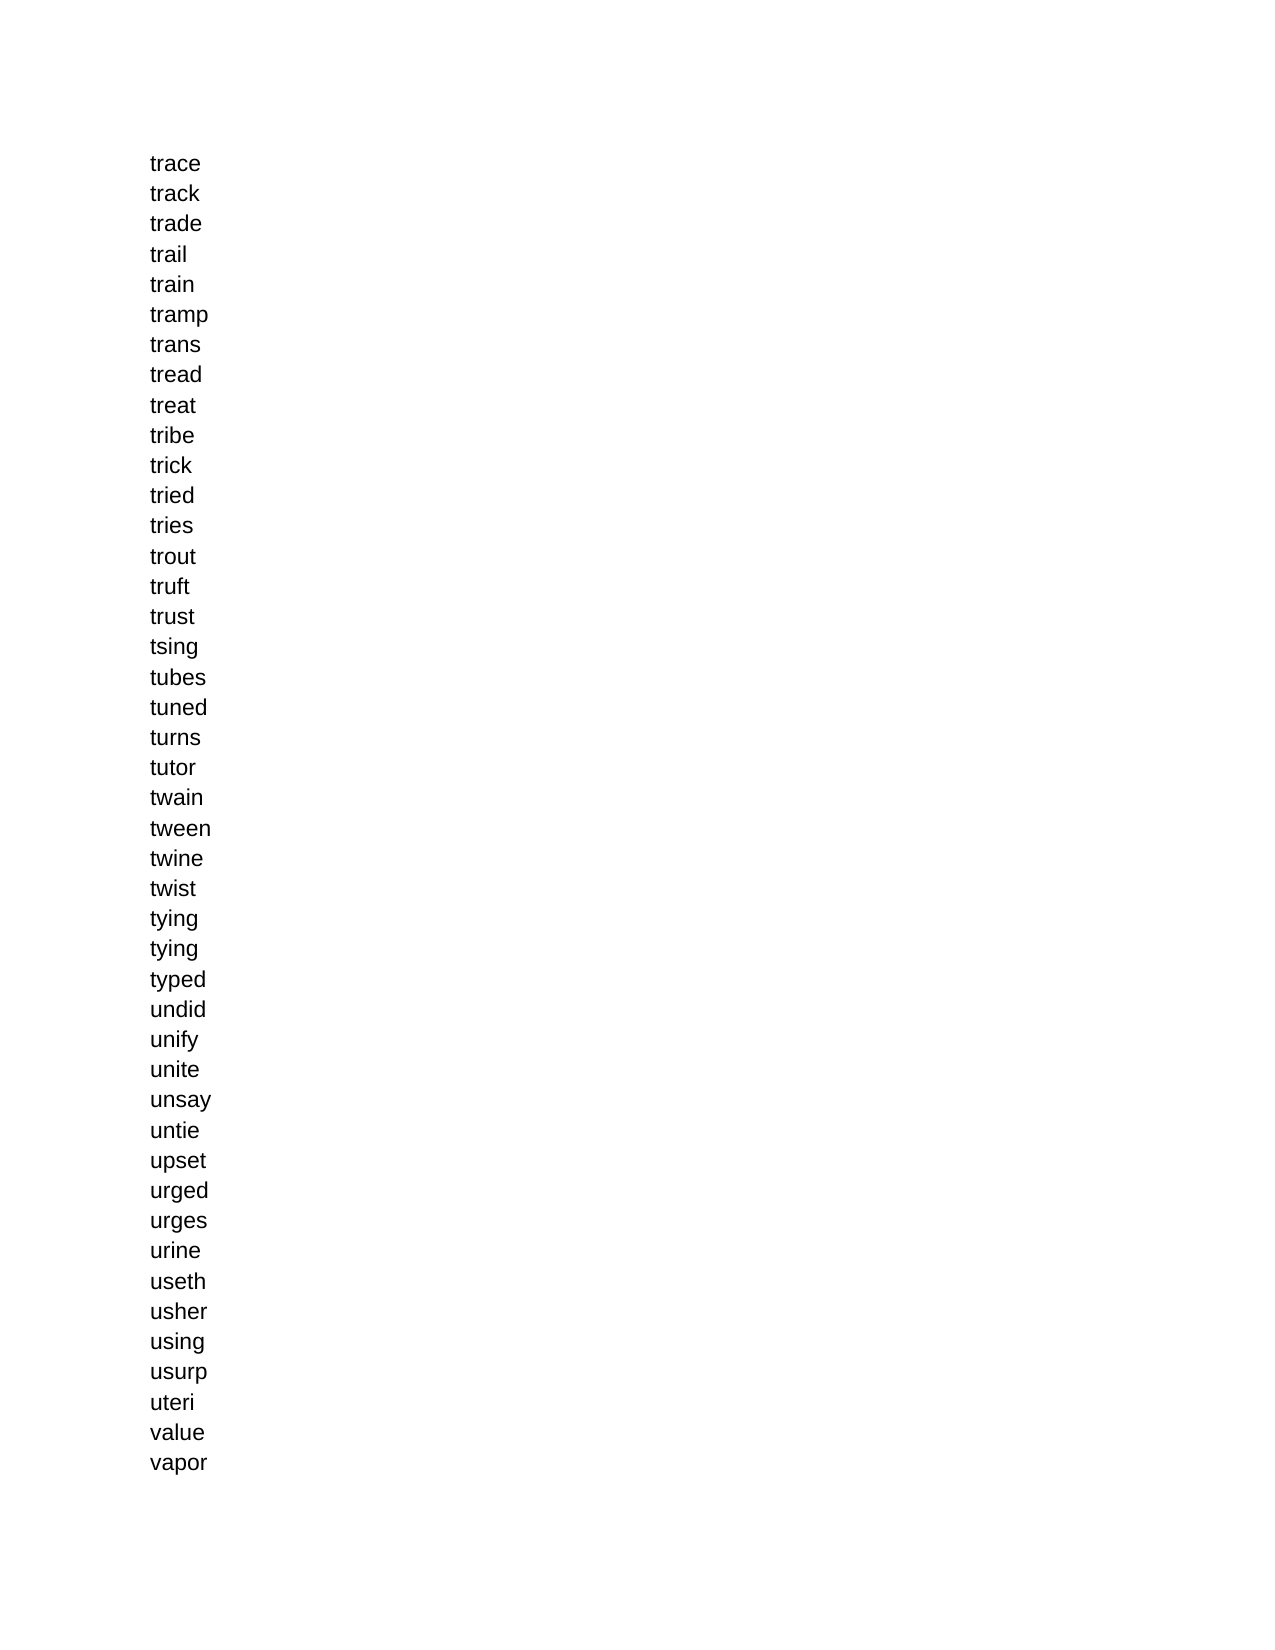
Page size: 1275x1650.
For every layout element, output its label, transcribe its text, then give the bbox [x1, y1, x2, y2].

text using [150, 1328, 1125, 1354]
text unite [150, 1056, 1125, 1083]
text treat [150, 392, 1125, 418]
text twain [150, 784, 1125, 811]
text tying [150, 905, 1125, 932]
text turns [150, 724, 1125, 750]
text typed [150, 966, 1125, 992]
text trust [150, 603, 1125, 629]
text tween [150, 814, 1125, 841]
text truft [150, 573, 1125, 599]
text trick [150, 452, 1125, 478]
text tsing [150, 633, 1125, 660]
text twist [150, 875, 1125, 901]
text uteri [150, 1388, 1125, 1415]
text tutor [150, 754, 1125, 781]
text urine [150, 1237, 1125, 1264]
text useth [150, 1268, 1125, 1294]
text tried [150, 482, 1125, 509]
text twine [150, 845, 1125, 871]
text unsay [150, 1086, 1125, 1113]
text undid [150, 996, 1125, 1022]
text urged [150, 1177, 1125, 1203]
text trout [150, 543, 1125, 569]
text trail [150, 241, 1125, 267]
text untie [150, 1117, 1125, 1143]
text tramp [150, 301, 1125, 327]
text track [150, 180, 1125, 207]
text tuned [150, 694, 1125, 720]
text urges [150, 1207, 1125, 1234]
text value [150, 1419, 1125, 1445]
text trans [150, 331, 1125, 358]
text tribe [150, 422, 1125, 448]
text trade [150, 210, 1125, 237]
text usurp [150, 1358, 1125, 1385]
text usher [150, 1298, 1125, 1324]
text unify [150, 1026, 1125, 1052]
text tying [150, 935, 1125, 962]
text tries [150, 512, 1125, 539]
text upset [150, 1147, 1125, 1173]
text tubes [150, 663, 1125, 690]
text vapor [150, 1449, 1125, 1475]
text tread [150, 361, 1125, 388]
text train [150, 271, 1125, 297]
text trace [150, 150, 1125, 176]
